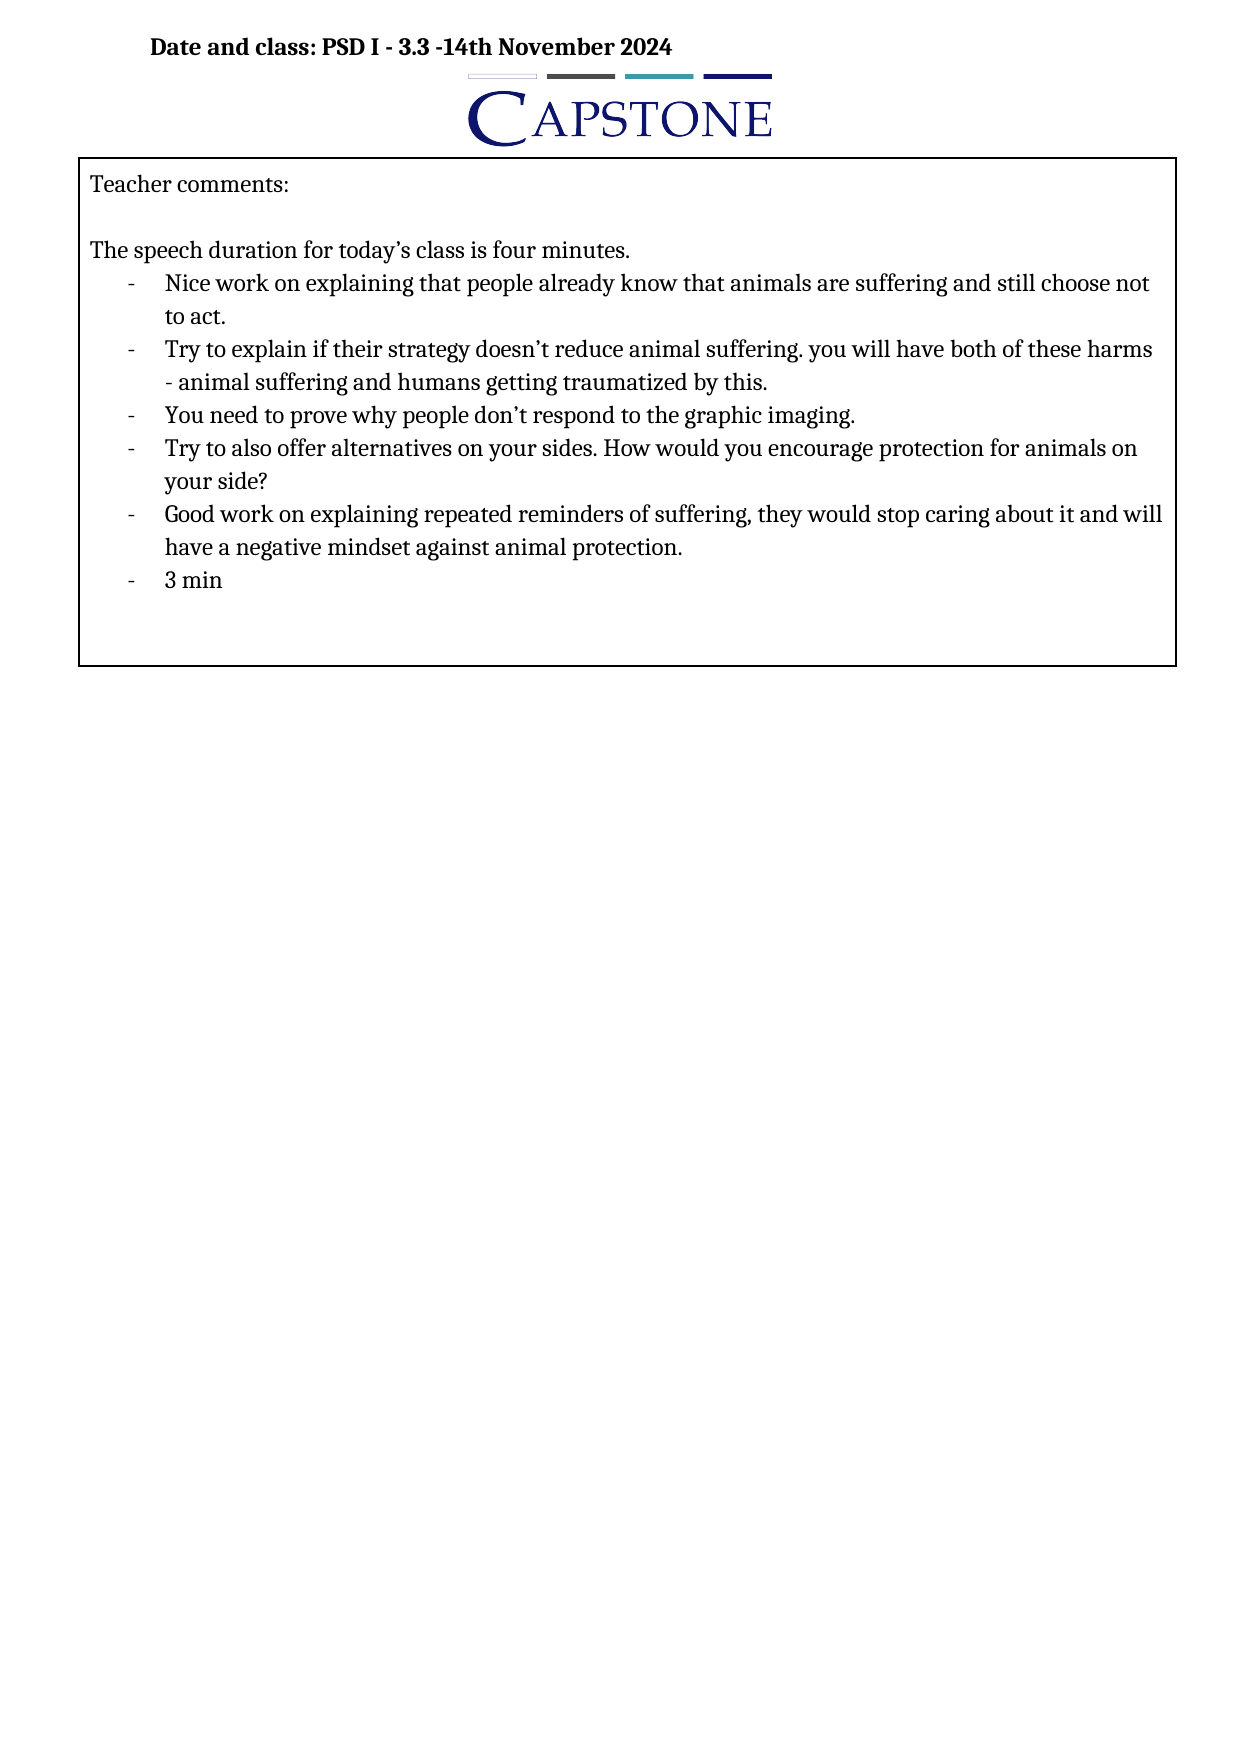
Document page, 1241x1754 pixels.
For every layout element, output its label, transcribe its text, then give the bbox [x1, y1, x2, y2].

table_cell Teacher comments: The speech duration for today’s class is four minutes. Nice work on explaining that people already know that animals are suffering and still choose not to act. Try to explain if their strategy doesn’t reduce animal suffering. you will have both of these harms - animal suffering and humans getting traumatized by this. You need to prove why people don’t respond to the graphic imaging. Try to also offer alternatives on your sides. How would you encourage protection for animals on your side? Good work on explaining repeated reminders of suffering, they would stop caring about it and will have a negative mindset against animal protection. 3 min [80, 159, 1175, 665]
picture [460, 66, 781, 153]
